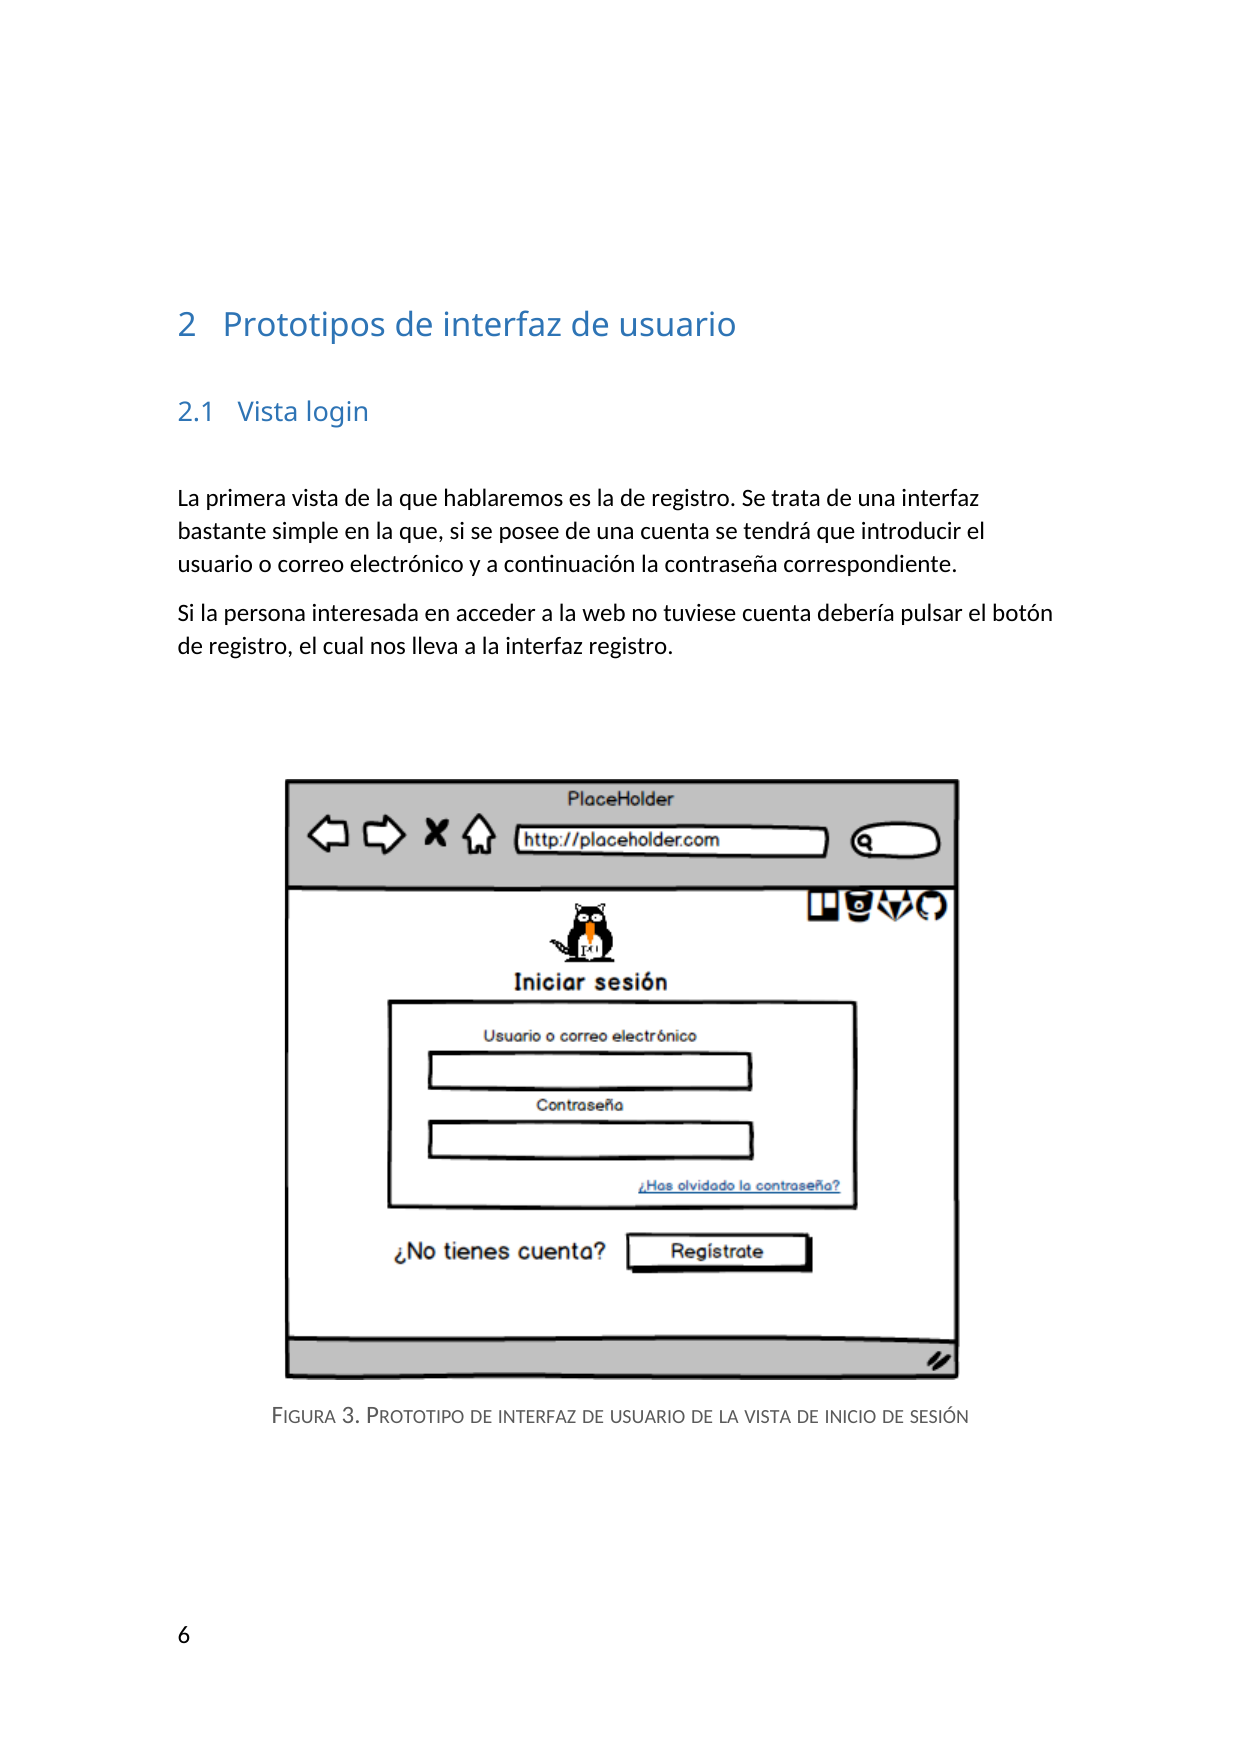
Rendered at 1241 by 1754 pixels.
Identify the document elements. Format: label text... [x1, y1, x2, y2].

text La primera vista de la que hablaremos es la de registro. Se trata de una interfaz bastante simple en la que, si se posee de una cuenta se tendrá que introducir el usuario o correo electrónico y a continuación la contraseña correspondiente. [177, 482, 1063, 578]
text Si la persona interesada en acceder a la web no tuviese cuenta debería pulsar el botón de registro, el cual nos lleva a la interfaz registro. [177, 598, 1063, 661]
picture [284, 779, 960, 1380]
subtitle Vista login [177, 393, 1063, 430]
subtitle Prototipos de interfaz de usuario [177, 301, 1063, 346]
text Figura 3. Prototipo de interfaz de usuario de la vista de inicio de sesión [177, 1399, 1063, 1429]
